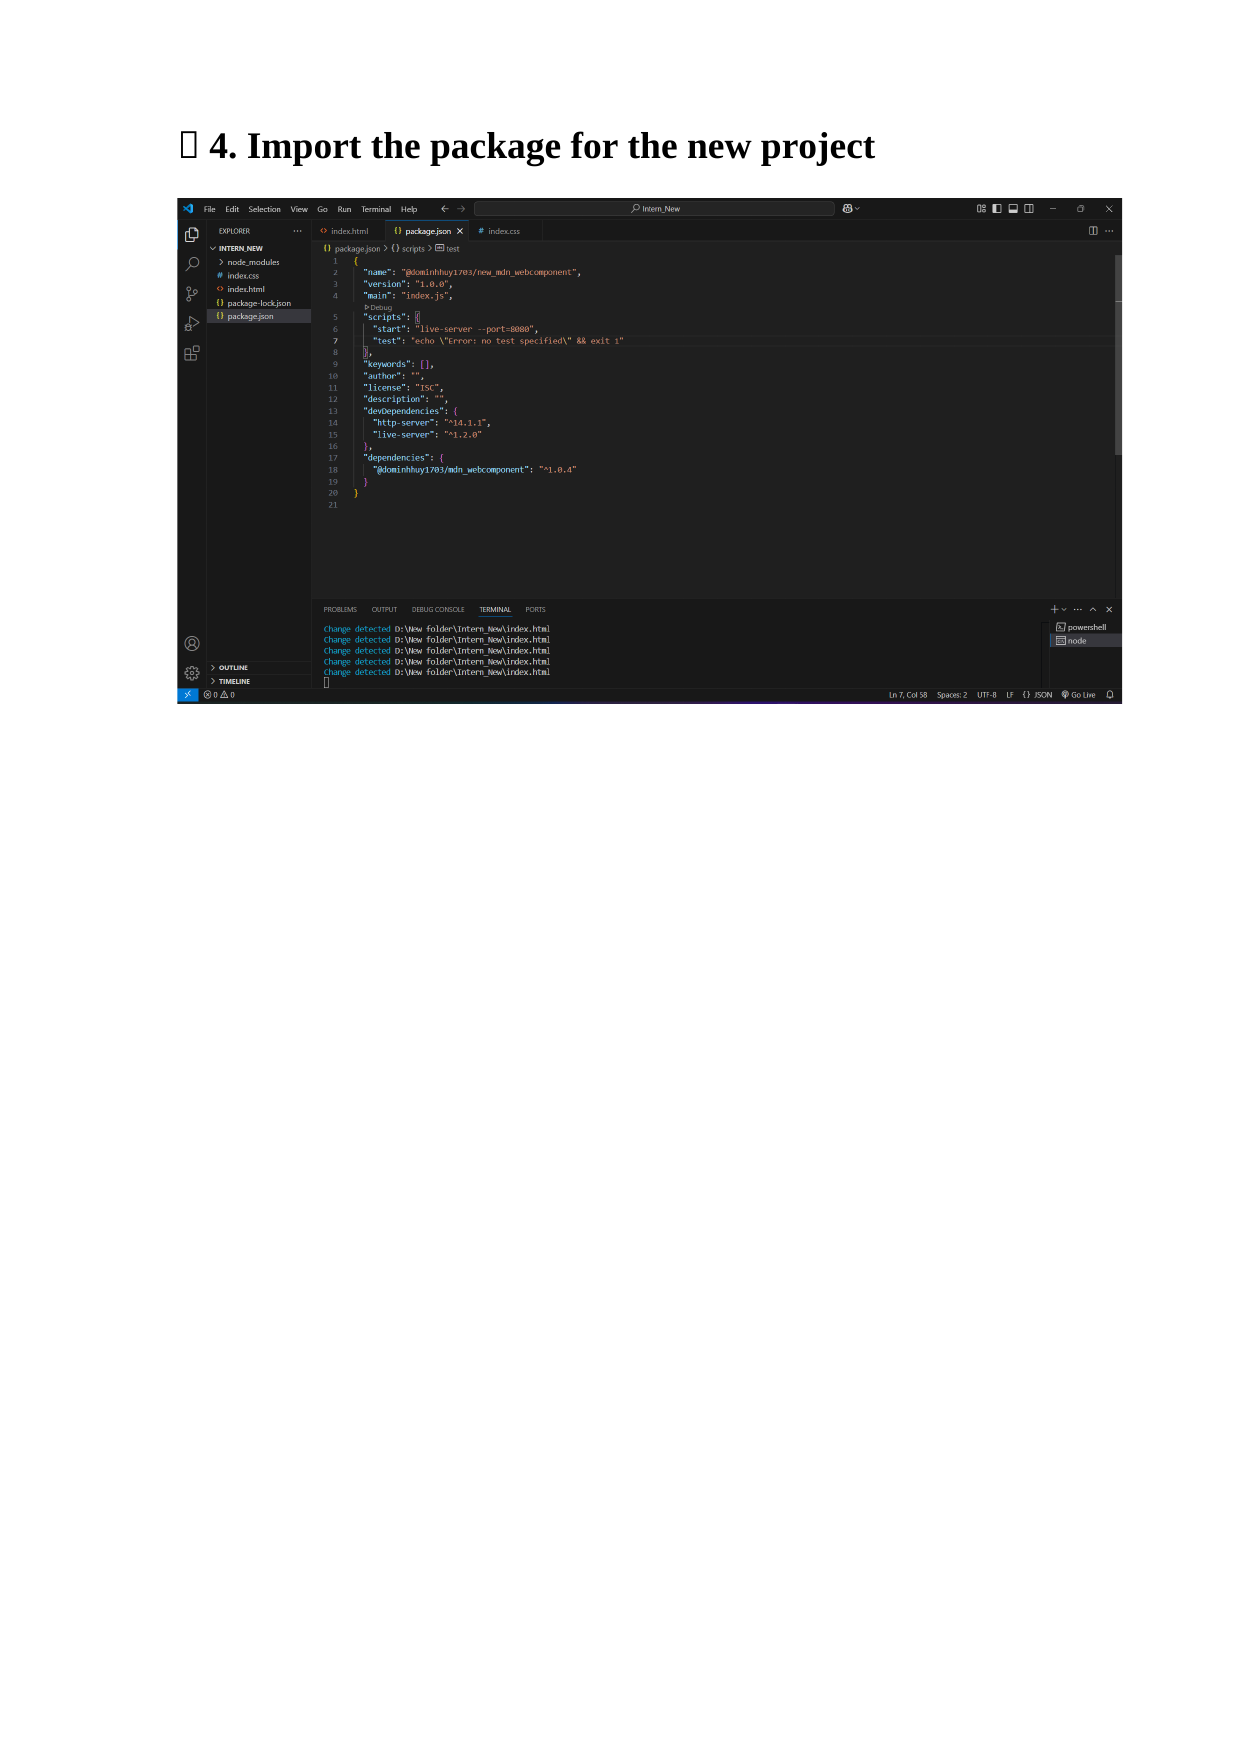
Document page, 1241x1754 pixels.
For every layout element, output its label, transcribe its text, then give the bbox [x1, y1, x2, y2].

picture [177, 198, 1123, 704]
text 📌 4. Import the package for the new project [177, 118, 1122, 169]
